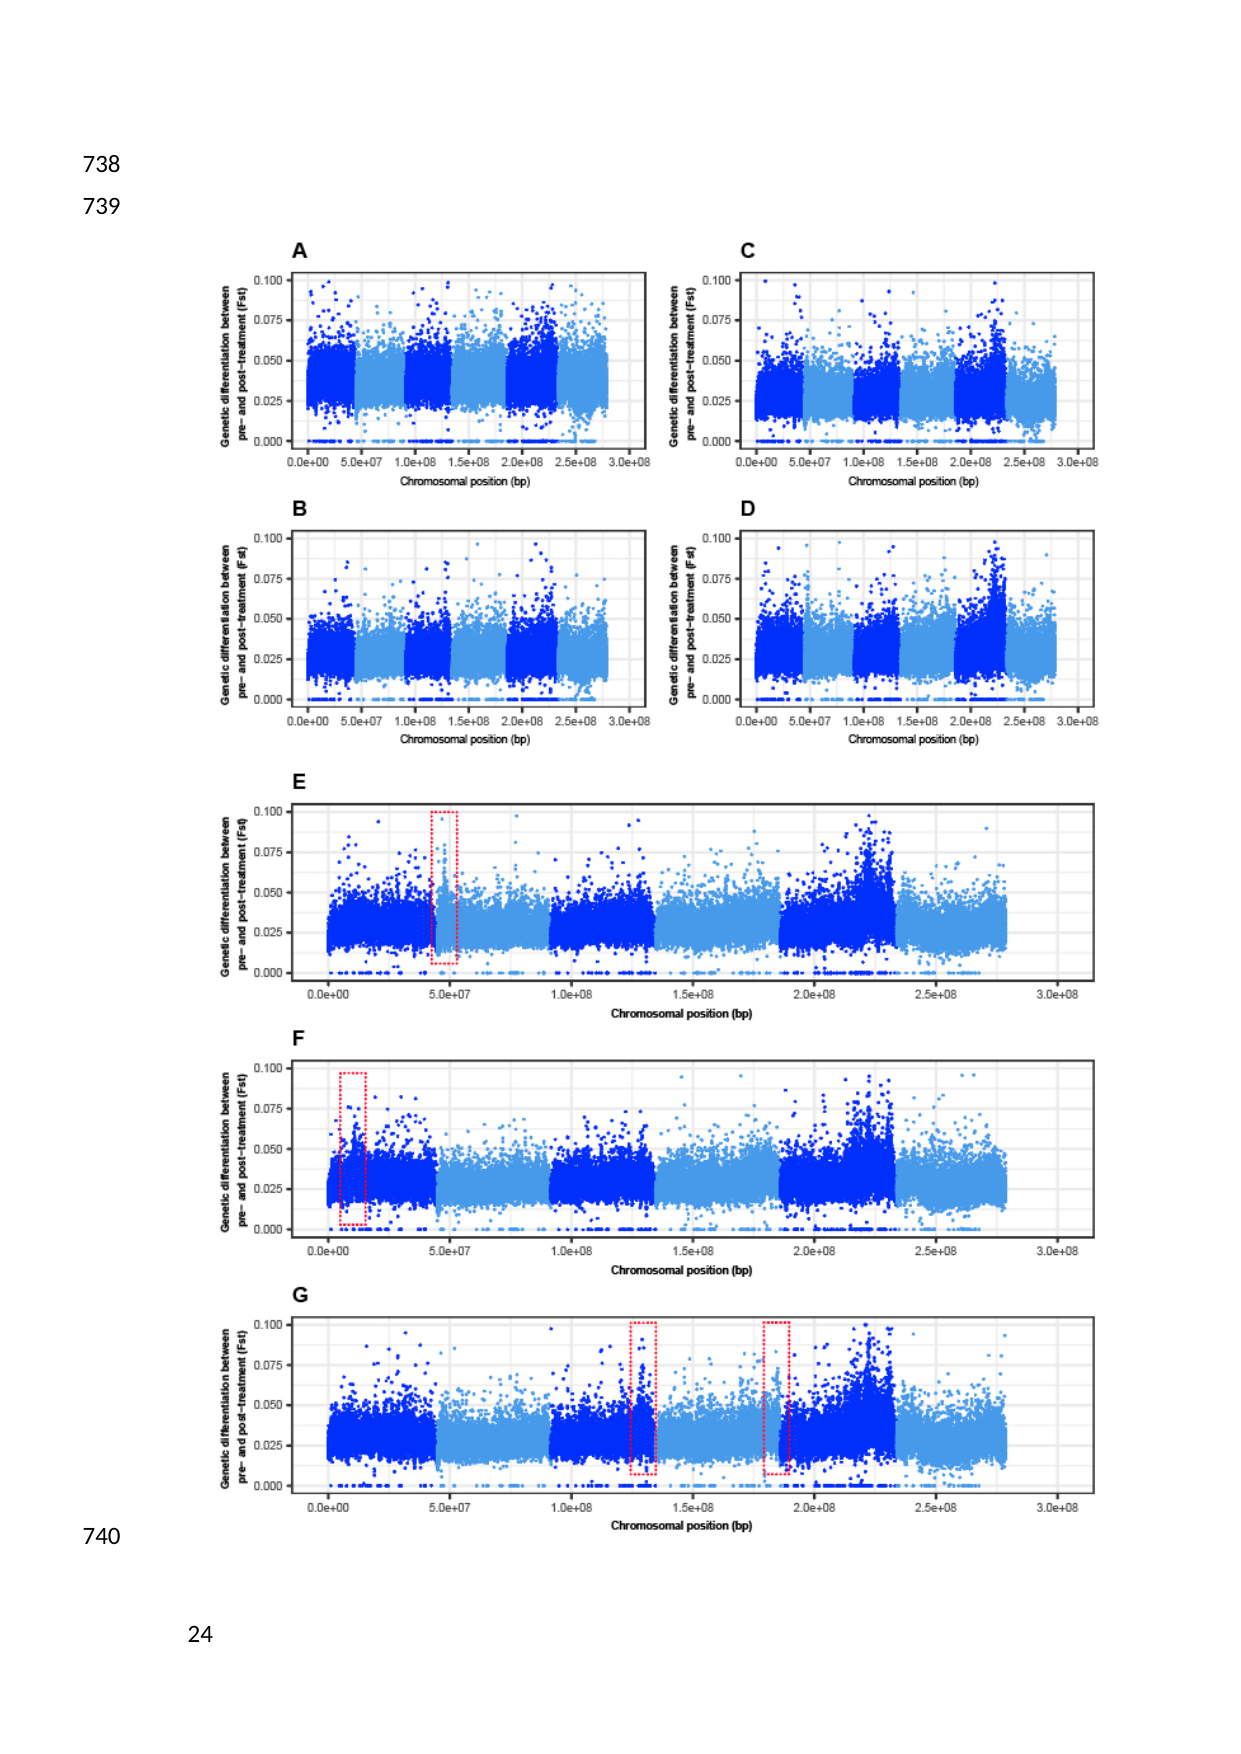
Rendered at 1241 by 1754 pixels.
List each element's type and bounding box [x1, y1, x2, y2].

picture [187, 225, 1128, 1545]
